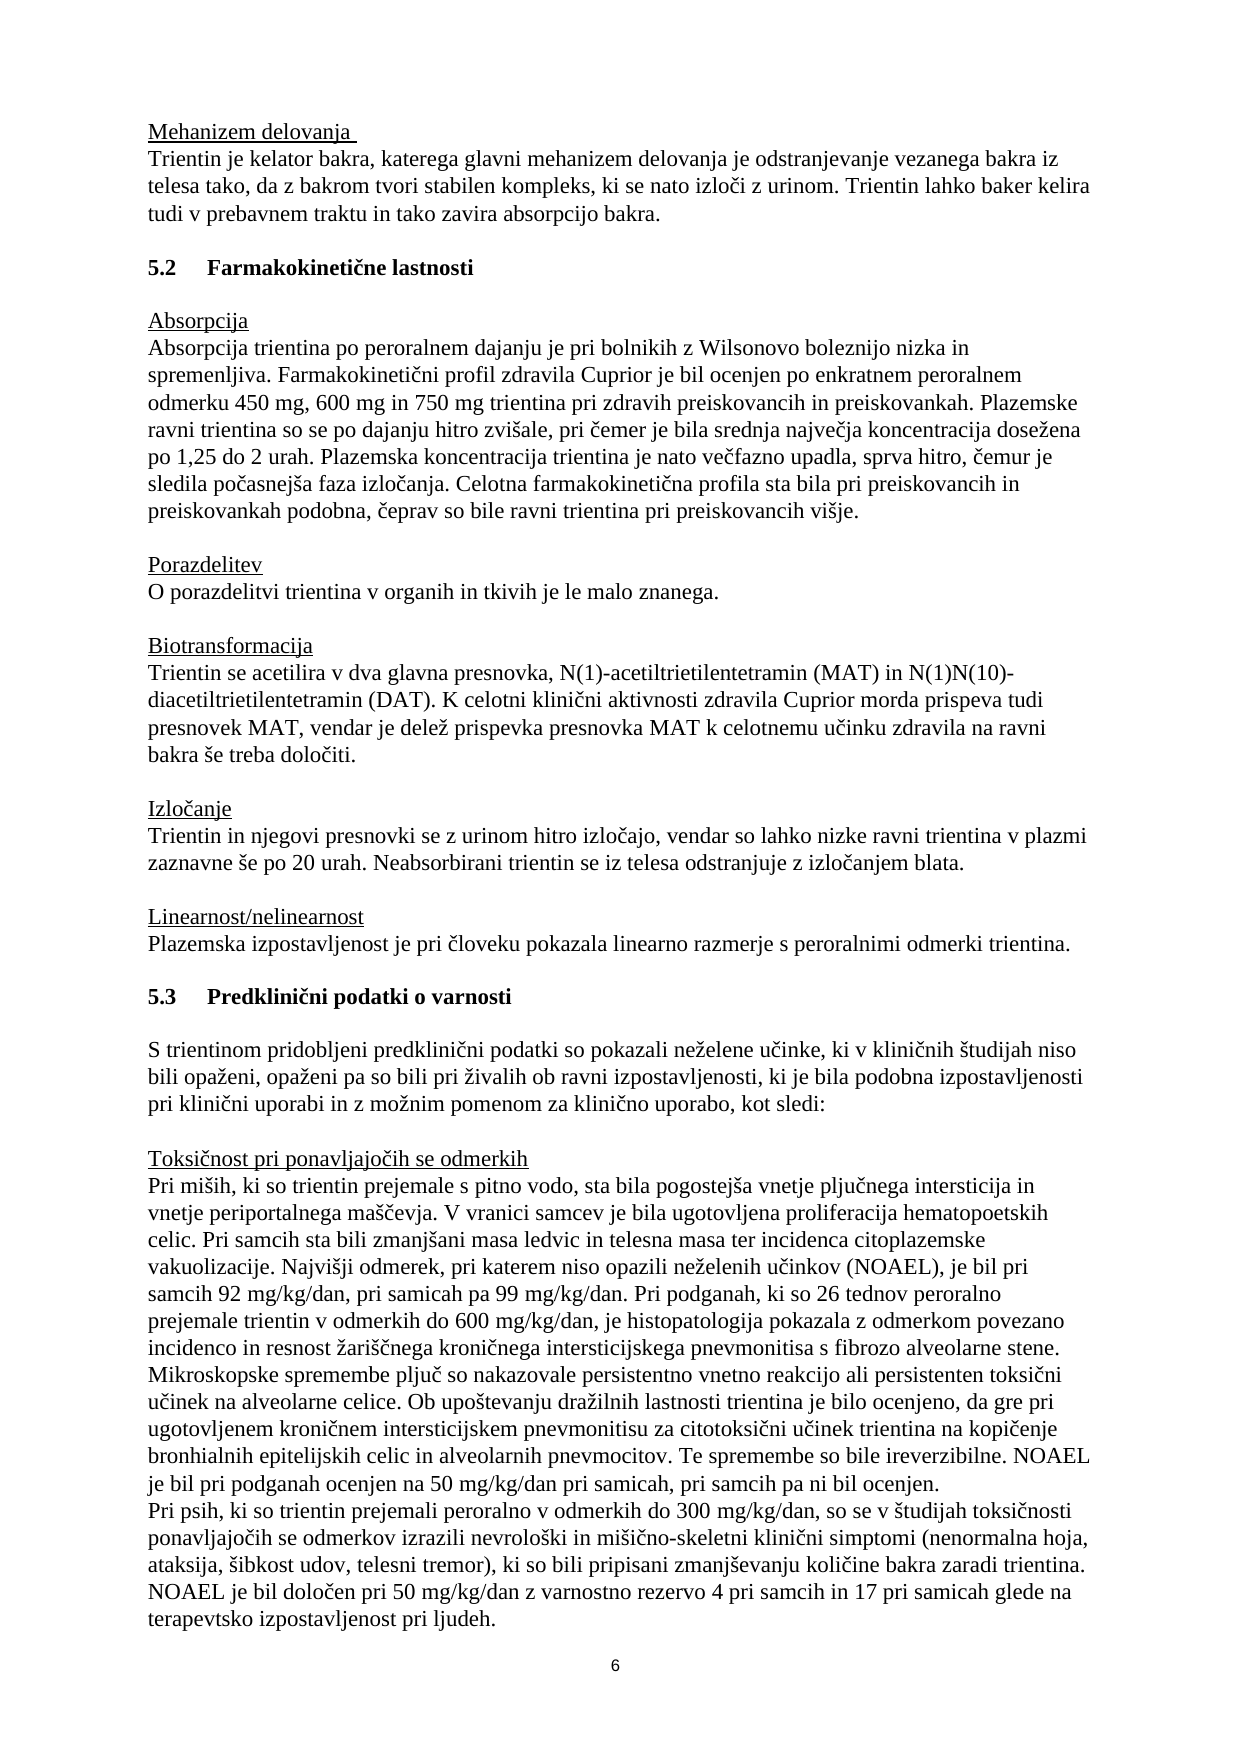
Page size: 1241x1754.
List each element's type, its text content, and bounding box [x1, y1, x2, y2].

text Biotransformacija [148, 632, 1092, 659]
text Izločanje [148, 794, 1092, 822]
text Absorpcija trientina po peroralnem dajanju je pri bolnikih z Wilsonovo boleznijo nizka in spremenljiva. Farmakokinetični profil zdravila Cuprior je bil ocenjen po enkratnem peroralnem odmerku 450 mg, 600 mg in 750 mg trientina pri zdravih preiskovancih in preiskovankah. Plazemske ravni trientina so se po dajanju hitro zvišale, pri čemer je bila srednja največja koncentracija dosežena po 1,25 do 2 urah. Plazemska koncentracija trientina je nato večfazno upadla, sprva hitro, čemur je sledila počasnejša faza izločanja. Celotna farmakokinetična profila sta bila pri preiskovancih in preiskovankah podobna, čeprav so bile ravni trientina pri preiskovancih višje. [148, 334, 1092, 524]
text Linearnost/nelinearnost [148, 903, 1092, 930]
text S trientinom pridobljeni predklinični podatki so pokazali neželene učinke, ki v kliničnih študijah niso bili opaženi, opaženi pa so bili pri živalih ob ravni izpostavljenosti, ki je bila podobna izpostavljenosti pri klinični uporabi in z možnim pomenom za klinično uporabo, kot sledi: [148, 1036, 1092, 1117]
text O porazdelitvi trientina v organih in tkivih je le malo znanega. [148, 578, 1092, 605]
list Trientin je kelator bakra, katerega glavni mehanizem delovanja je odstranjevanje vezanega bakra iz telesa tako, da z bakrom tvori stabilen kompleks, ki se nato izloči z urinom. Trientin lahko baker kelira tudi v prebavnem traktu in tako zavira absorpcijo bakra. [148, 145, 1093, 226]
text Trientin in njegovi presnovki se z urinom hitro izločajo, vendar so lahko nizke ravni trientina v plazmi zaznavne še po 20 urah. Neabsorbirani trientin se iz telesa odstranjuje z izločanjem blata. [148, 822, 1092, 876]
text Absorpcija [148, 307, 1092, 334]
list Predklinični podatki o varnosti [148, 983, 1092, 1010]
list Mehanizem delovanja [148, 118, 1092, 145]
text Toksičnost pri ponavljajočih se odmerkih [148, 1144, 1092, 1171]
text Pri psih, ki so trientin prejemali peroralno v odmerkih do 300 mg/kg/dan, so se v študijah toksičnosti ponavljajočih se odmerkov izrazili nevrološki in mišično-skeletni klinični simptomi (nenormalna hoja, ataksija, šibkost udov, telesni tremor), ki so bili pripisani zmanjševanju količine bakra zaradi trientina. NOAEL je bil določen pri 50 mg/kg/dan z varnostno rezervo 4 pri samcih in 17 pri samicah glede na terapevtsko izpostavljenost pri ljudeh. [148, 1496, 1092, 1632]
text Trientin se acetilira v dva glavna presnovka, N(1)-acetiltrietilentetramin (MAT) in N(1)N(10)-diacetiltrietilentetramin (DAT). K celotni klinični aktivnosti zdravila Cuprior morda prispeva tudi presnovek MAT, vendar je delež prispevka presnovka MAT k celotnemu učinku zdravila na ravni bakra še treba določiti. [148, 659, 1092, 767]
text Plazemska izpostavljenost je pri človeku pokazala linearno razmerje s peroralnimi odmerki trientina. [148, 930, 1092, 957]
text Porazdelitev [148, 551, 1092, 578]
list Farmakokinetične lastnosti [148, 253, 1092, 280]
text Pri miših, ki so trientin prejemale s pitno vodo, sta bila pogostejša vnetje pljučnega intersticija in vnetje periportalnega maščevja. V vranici samcev je bila ugotovljena proliferacija hematopoetskih celic. Pri samcih sta bili zmanjšani masa ledvic in telesna masa ter incidenca citoplazemske vakuolizacije. Najvišji odmerek, pri katerem niso opazili neželenih učinkov (NOAEL), je bil pri samcih 92 mg/kg/dan, pri samicah pa 99 mg/kg/dan. Pri podganah, ki so 26 tednov peroralno prejemale trientin v odmerkih do 600 mg/kg/dan, je histopatologija pokazala z odmerkom povezano incidenco in resnost žariščnega kroničnega intersticijskega pnevmonitisa s fibrozo alveolarne stene. Mikroskopske spremembe pljuč so nakazovale persistentno vnetno reakcijo ali persistenten toksični učinek na alveolarne celice. Ob upoštevanju dražilnih lastnosti trientina je bilo ocenjeno, da gre pri ugotovljenem kroničnem intersticijskem pnevmonitisu za citotoksični učinek trientina na kopičenje bronhialnih epitelijskih celic in alveolarnih pnevmocitov. Te spremembe so bile ireverzibilne. NOAEL je bil pri podganah ocenjen na 50 mg/kg/dan pri samicah, pri samcih pa ni bil ocenjen. [148, 1171, 1092, 1496]
